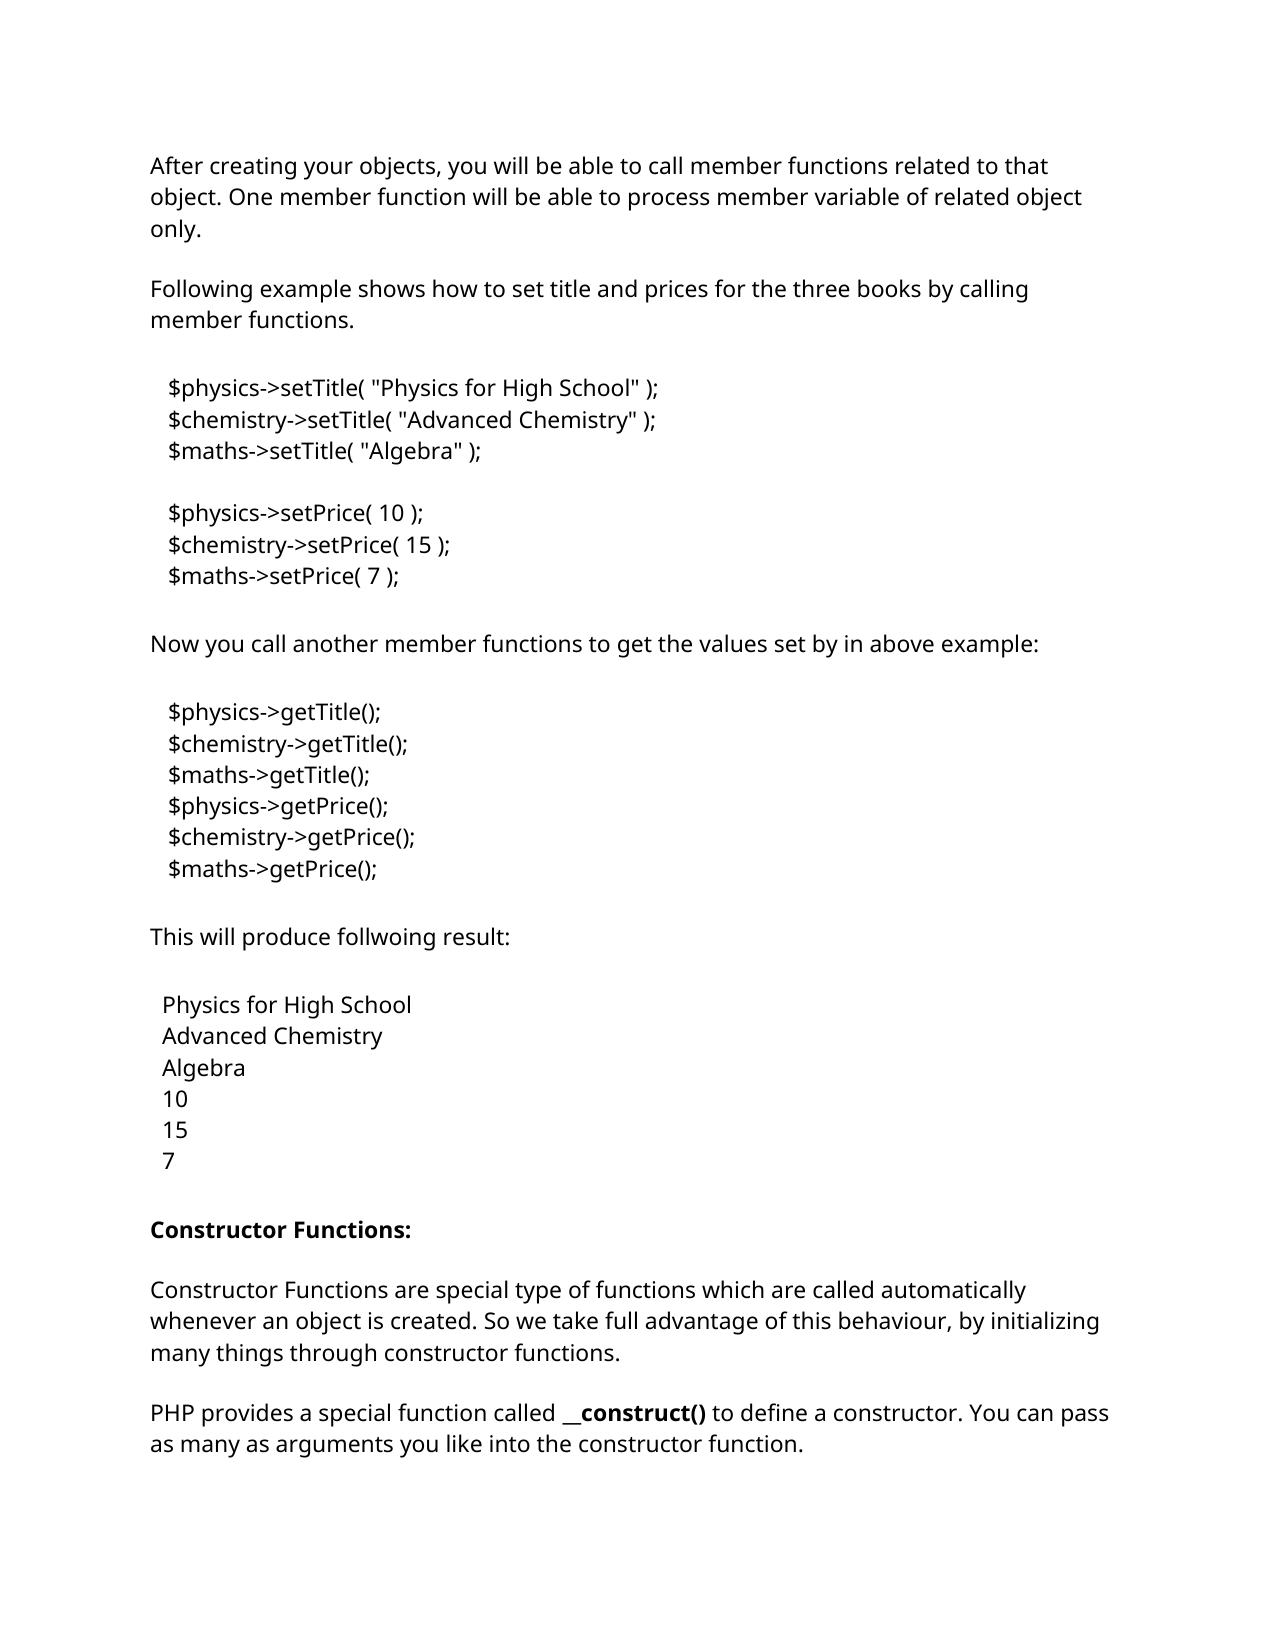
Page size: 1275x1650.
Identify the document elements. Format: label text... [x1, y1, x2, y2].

text PHP provides a special function called __construct() to define a constructor. You can pass as many as arguments you like into the constructor function. [150, 1397, 1125, 1459]
table_header Physics for High School Advanced Chemistry Algebra 10 15 7 [142, 981, 449, 1184]
text Constructor Functions: [150, 1213, 1125, 1245]
text Constructor Functions are special type of functions which are called automatically whenever an object is created. So we take full advantage of this behaviour, by initializing many things through constructor functions. [150, 1274, 1125, 1368]
text This will produce follwoing result: [150, 921, 1125, 952]
text Now you call another member functions to get the values set by in above example: [150, 628, 1125, 659]
text Following example shows how to set title and prices for the three books by calling member functions. [150, 273, 1125, 335]
table_header $physics->setTitle( "Physics for High School" ); $chemistry->setTitle( "Advanced Chemistry" ); $maths->setTitle( "Algebra" ); $physics->setPrice( 10 ); $chemistry->setPrice( 15 ); $maths->setPrice( 7 ); [142, 365, 737, 599]
text After creating your objects, you will be able to call member functions related to that object. One member function will be able to process member variable of related object only. [150, 150, 1125, 244]
table_header $physics->getTitle(); $chemistry->getTitle(); $maths->getTitle(); $physics->getPrice(); $chemistry->getPrice(); $maths->getPrice(); [142, 689, 469, 892]
